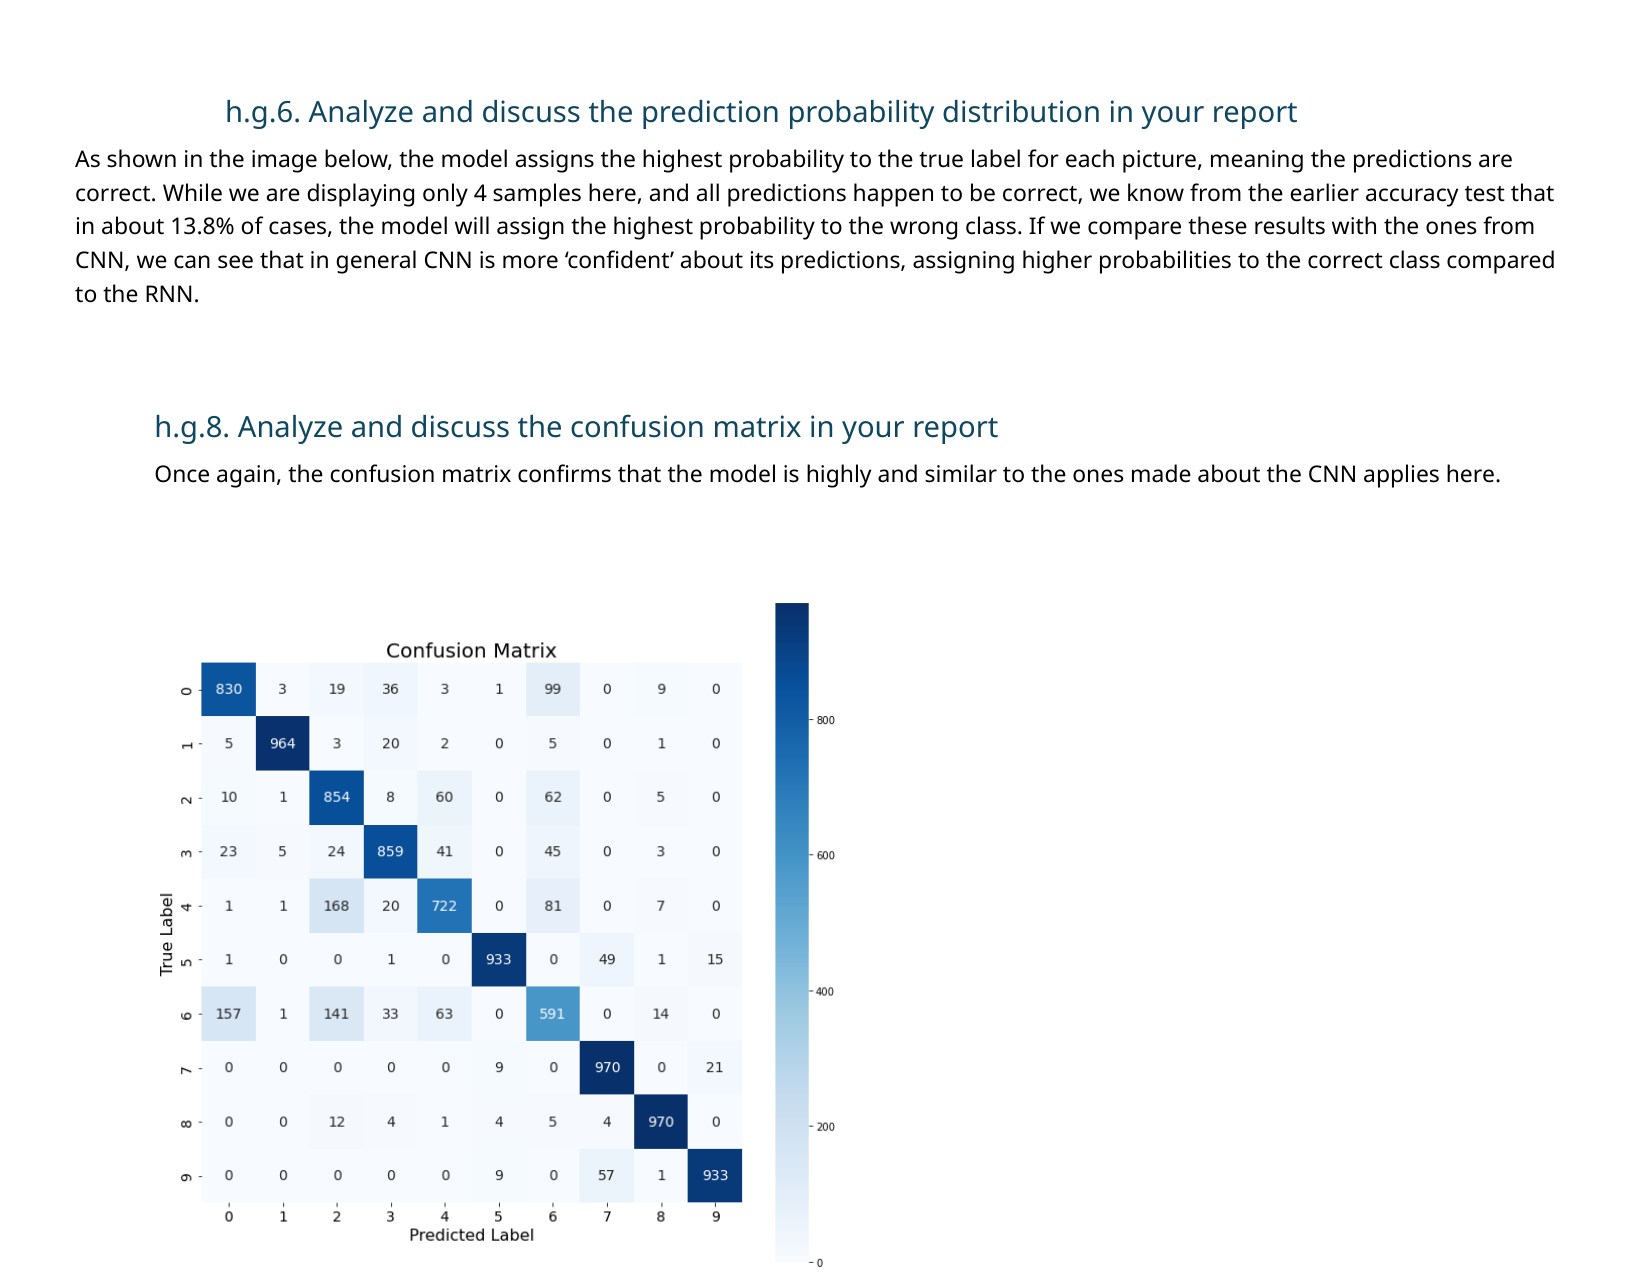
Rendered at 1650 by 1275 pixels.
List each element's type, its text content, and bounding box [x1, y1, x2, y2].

list Once again, the confusion matrix confirms that the model is highly and similar to the ones made about the CNN applies here. [154, 458, 1575, 489]
subtitle h.g.8. Analyze and discuss the confusion matrix in your report [83, 407, 1575, 446]
picture [154, 597, 842, 1275]
subtitle h.g.6. Analyze and discuss the prediction probability distribution in your report [150, 92, 1575, 131]
text As shown in the image below, the model assigns the highest probability to the true label for each picture, meaning the predictions are correct. While we are displaying only 4 samples here, and all predictions happen to be correct, we know from the earlier accuracy test that in about 13.8% of cases, the model will assign the highest probability to the wrong class. If we compare these results with the ones from CNN, we can see that in general CNN is more ‘confident’ about its predictions, assigning higher probabilities to the correct class compared to the RNN. [75, 143, 1575, 309]
